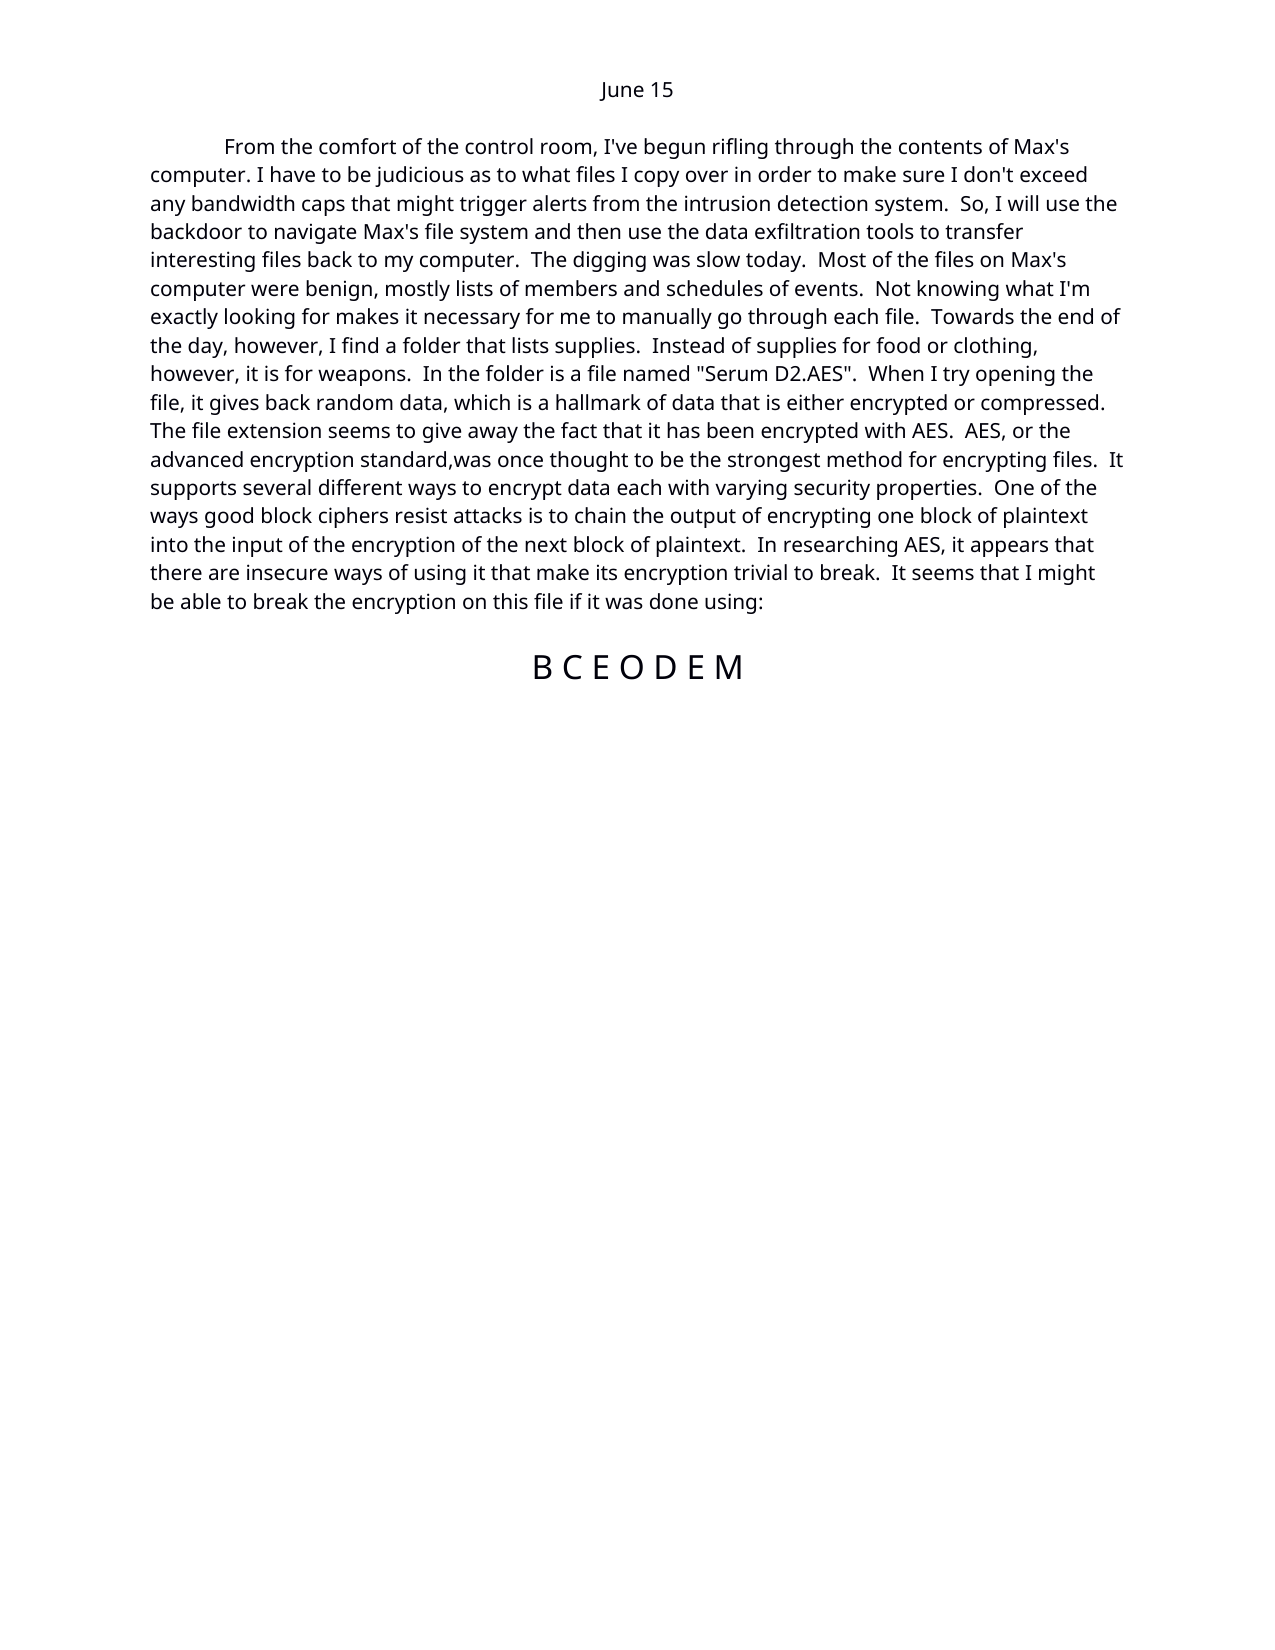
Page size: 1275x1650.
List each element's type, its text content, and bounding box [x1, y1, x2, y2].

text June 15 [150, 75, 1125, 103]
text From the comfort of the control room, I've begun rifling through the contents of Max's computer. I have to be judicious as to what files I copy over in order to make sure I don't exceed any bandwidth caps that might trigger alerts from the intrusion detection system. So, I will use the backdoor to navigate Max's file system and then use the data exfiltration tools to transfer interesting files back to my computer. The digging was slow today. Most of the files on Max's computer were benign, mostly lists of members and schedules of events. Not knowing what I'm exactly looking for makes it necessary for me to manually go through each file. Towards the end of the day, however, I find a folder that lists supplies. Instead of supplies for food or clothing, however, it is for weapons. In the folder is a file named "Serum D2.AES". When I try opening the file, it gives back random data, which is a hallmark of data that is either encrypted or compressed. The file extension seems to give away the fact that it has been encrypted with AES. AES, or the advanced encryption standard,was once thought to be the strongest method for encrypting files. It supports several different ways to encrypt data each with varying security properties. One of the ways good block ciphers resist attacks is to chain the output of encrypting one block of plaintext into the input of the encryption of the next block of plaintext. In researching AES, it appears that there are insecure ways of using it that make its encryption trivial to break. It seems that I might be able to break the encryption on this file if it was done using: [150, 132, 1125, 615]
text B C E O D E M [150, 644, 1125, 689]
